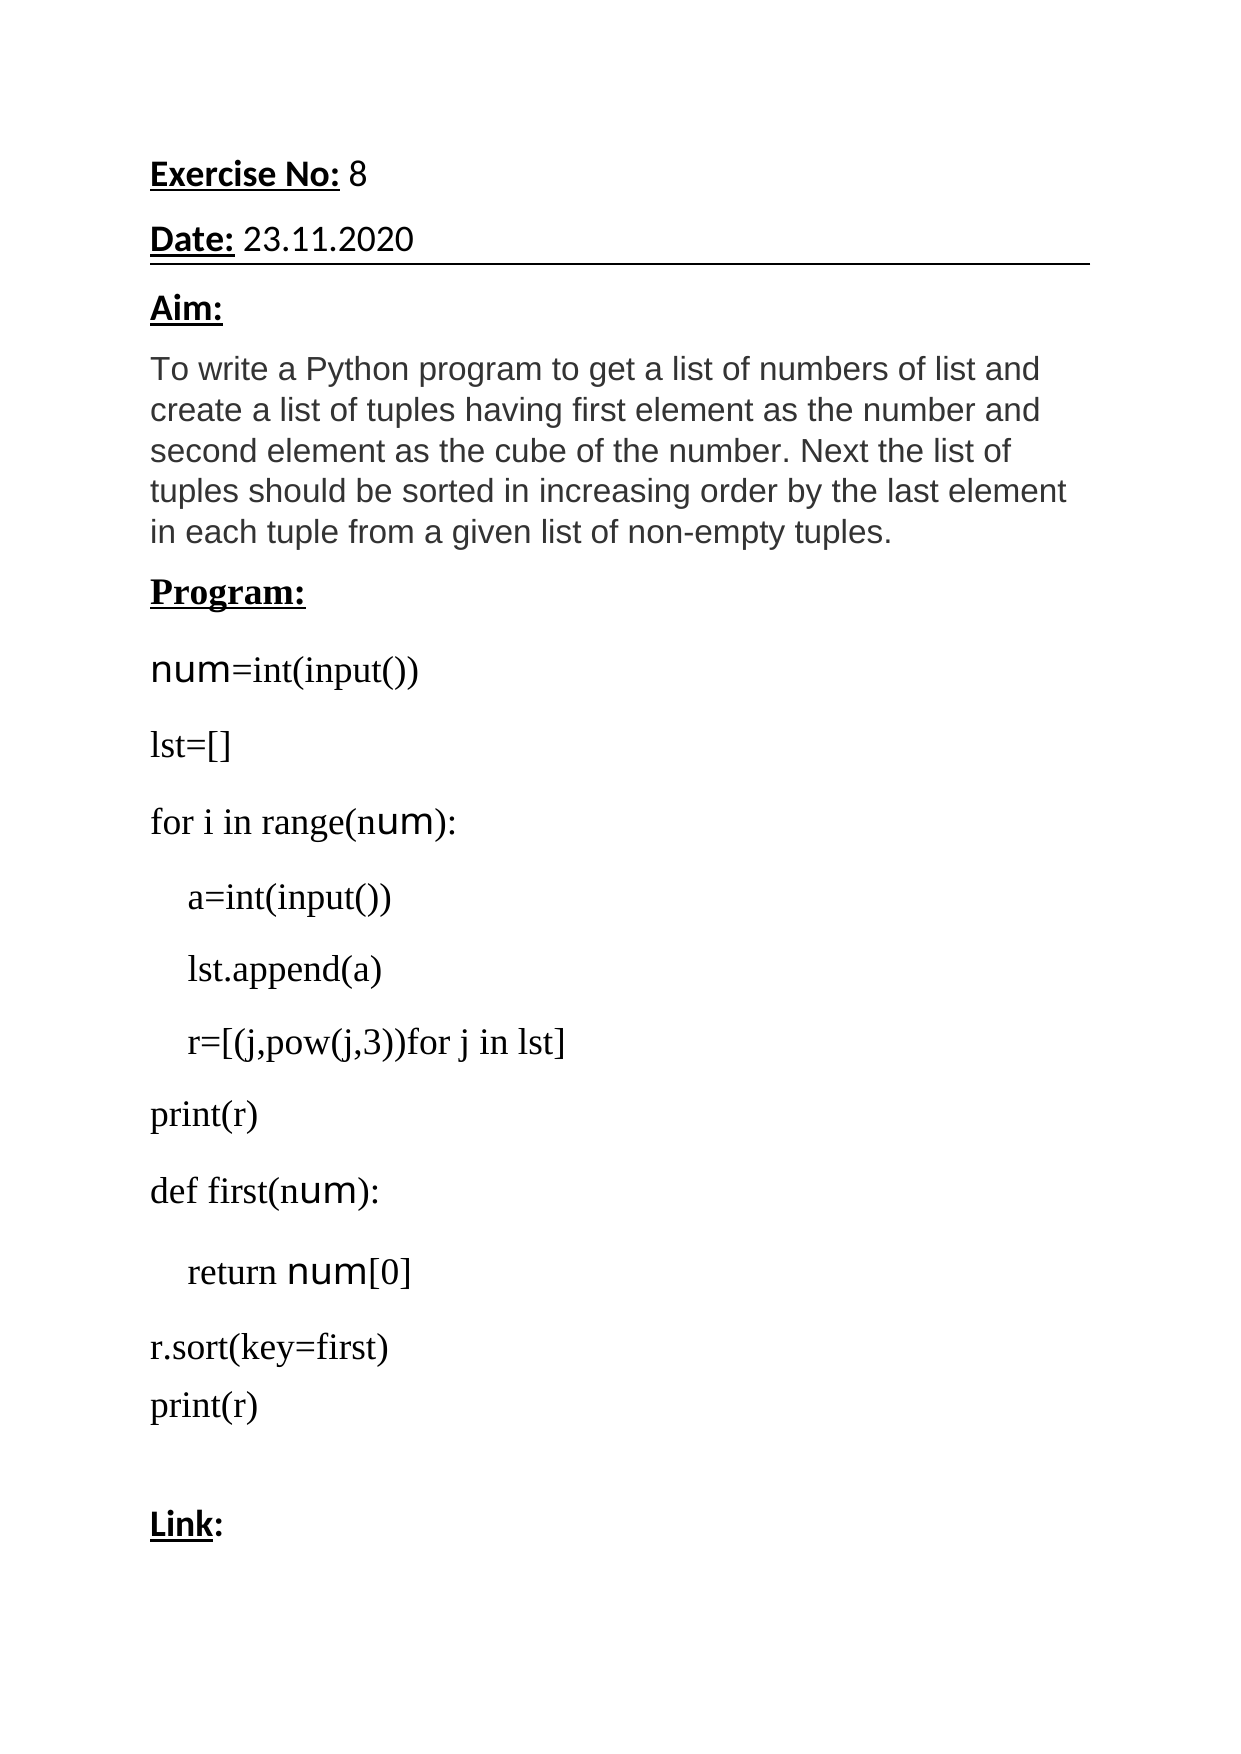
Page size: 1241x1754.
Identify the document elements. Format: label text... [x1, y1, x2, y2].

text a=int(input()) [150, 874, 1090, 918]
text Aim: [150, 284, 1090, 330]
text lst=[] [150, 722, 1090, 765]
text To write a Python program to get a list of numbers of list and create a list of tuples having first element as the number and second element as the cube of the number. Next the list of tuples should be sorted in increasing order by the last element in each tuple from a given list of non-empty tuples. [150, 349, 1090, 551]
text for i in range(num): [150, 794, 1090, 845]
text print(r) [150, 1091, 1090, 1134]
text lst.append(a) [150, 947, 1090, 990]
text num=int(input()) [150, 642, 1090, 693]
text return num[0] [150, 1244, 1090, 1295]
text def first(num): [150, 1164, 1090, 1215]
text print(r) [150, 1383, 1090, 1426]
text r.sort(key=first) [150, 1324, 1090, 1367]
text r=[(j,pow(j,3))for j in lst] [150, 1019, 1090, 1062]
text Exercise No: 8 [150, 150, 1090, 196]
text Date: 23.11.2020 [150, 215, 1090, 263]
text Program: [150, 569, 1090, 613]
text Link: [150, 1500, 1090, 1546]
